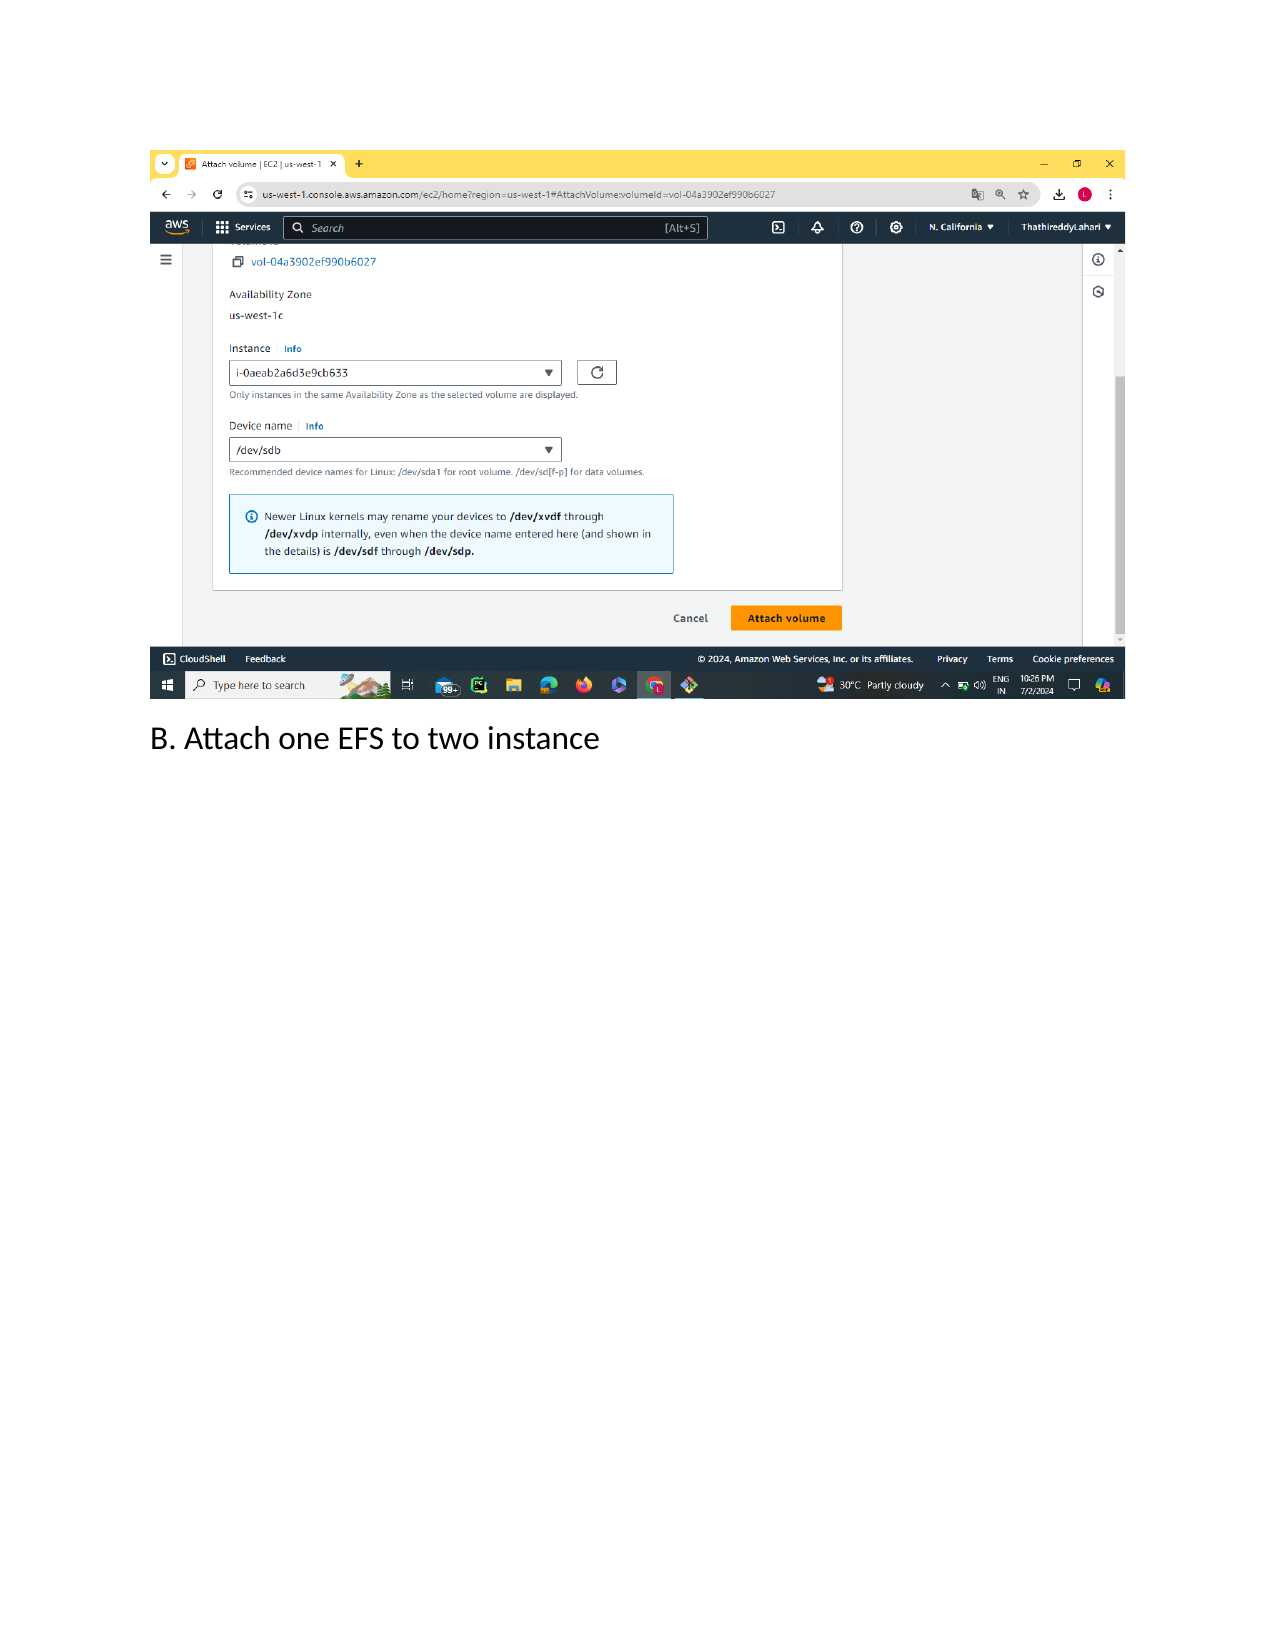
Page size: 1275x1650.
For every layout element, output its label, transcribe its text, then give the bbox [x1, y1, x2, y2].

text B. Attach one EFS to two instance [150, 717, 1125, 758]
picture [150, 150, 1125, 699]
